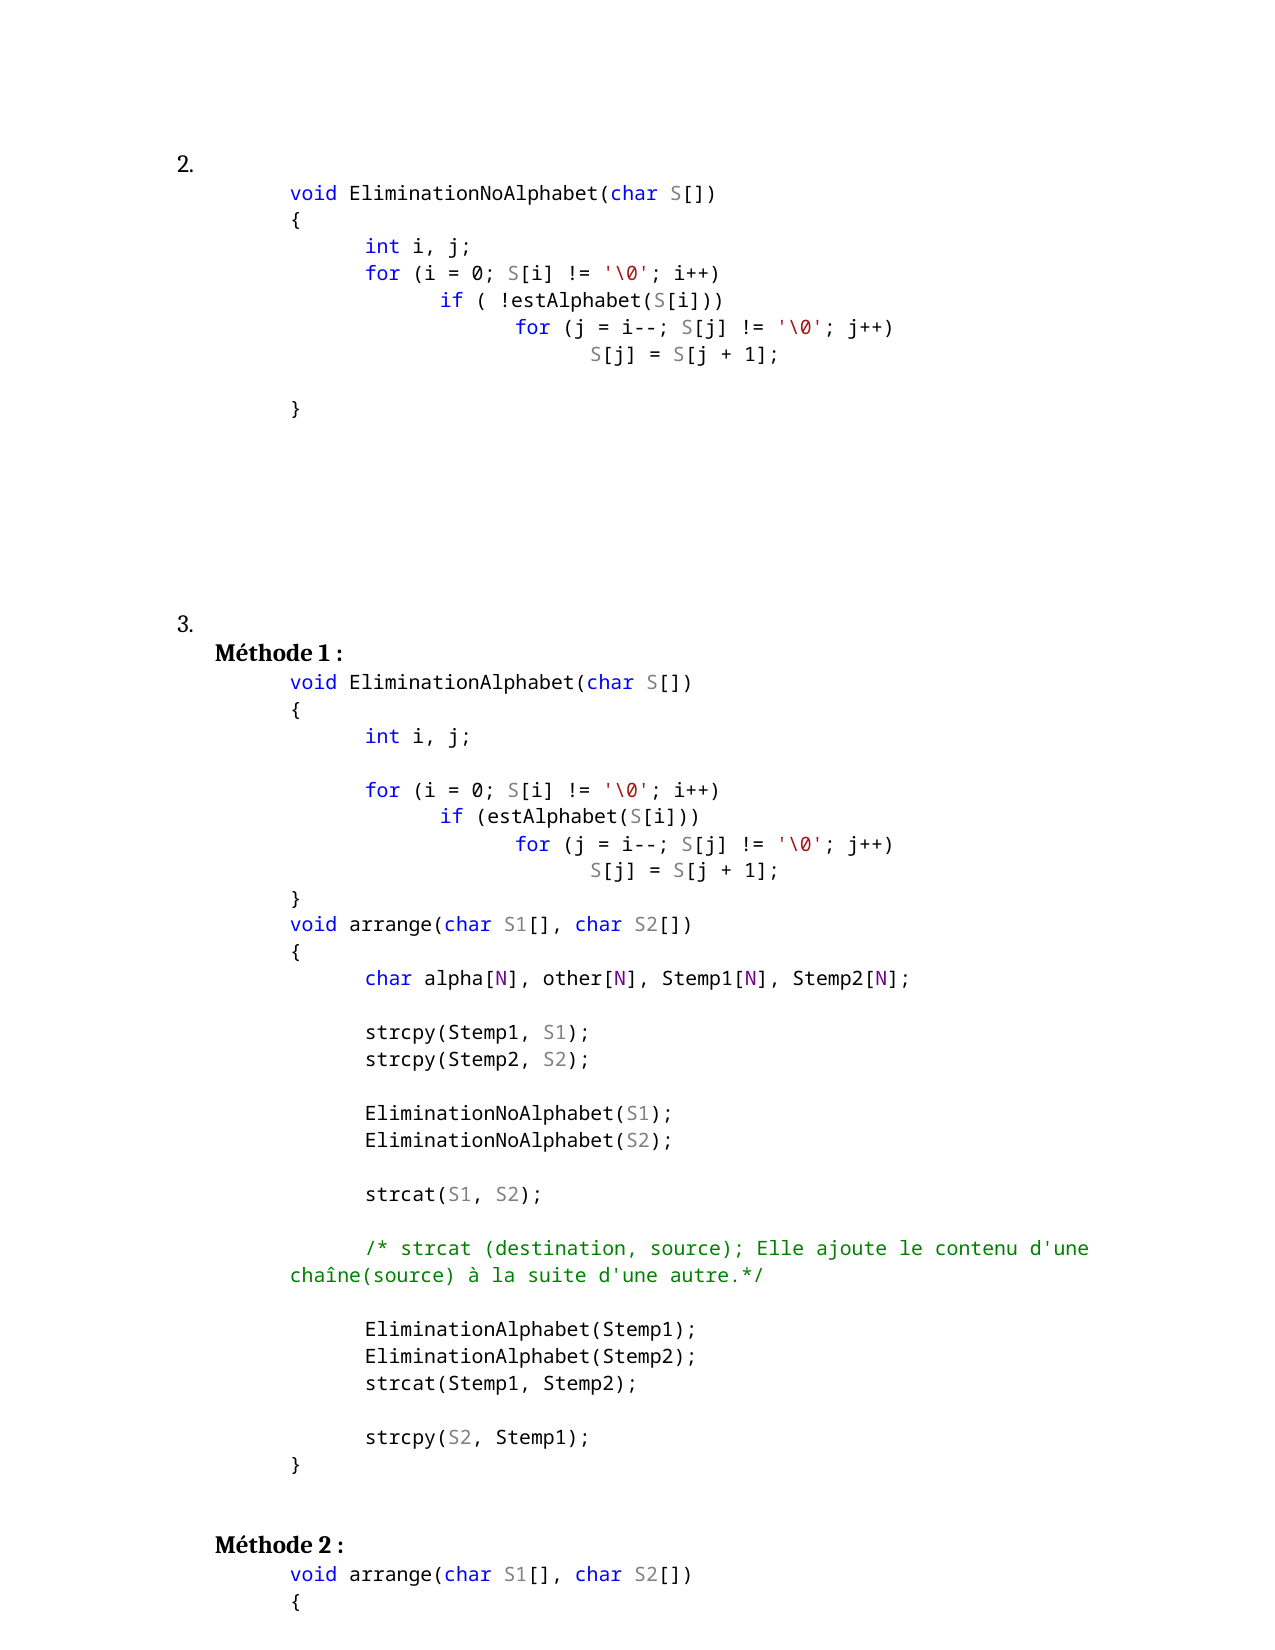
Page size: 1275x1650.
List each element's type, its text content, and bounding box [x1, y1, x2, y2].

text { [289, 695, 1135, 722]
text char alpha[N], other[N], Stemp1[N], Stemp2[N]; [289, 965, 1135, 992]
text if ( !estAlphabet(S[i])) [289, 287, 1135, 314]
text void EliminationNoAlphabet(char S[]) [289, 179, 1135, 206]
text S[j] = S[j + 1]; [289, 857, 1135, 884]
text for (i = 0; S[i] != '\0'; i++) [289, 260, 1135, 287]
text { [289, 938, 1135, 965]
text /* strcat (destination, source); Elle ajoute le contenu d'une chaîne(source) à la suite d'une autre.*/ [289, 1234, 1135, 1288]
text int i, j; [289, 722, 1135, 749]
text strcpy(Stemp1, S1); [289, 1019, 1135, 1046]
text void arrange(char S1[], char S2[]) [289, 1560, 1135, 1587]
text void EliminationAlphabet(char S[]) [289, 668, 1135, 695]
text } [289, 884, 1135, 911]
text { [289, 1587, 1135, 1614]
text strcpy(S2, Stemp1); [289, 1423, 1135, 1450]
text void arrange(char S1[], char S2[]) [289, 911, 1135, 938]
text EliminationNoAlphabet(S2); [289, 1127, 1135, 1153]
text for (i = 0; S[i] != '\0'; i++) [289, 776, 1135, 803]
list Méthode 2 : [186, 1531, 1135, 1560]
text } [289, 1450, 1135, 1477]
text strcat(Stemp1, Stemp2); [289, 1369, 1135, 1396]
text Méthode 1 : [214, 639, 1135, 668]
text S[j] = S[j + 1]; [289, 341, 1135, 368]
text EliminationAlphabet(Stemp1); [289, 1315, 1135, 1342]
text EliminationAlphabet(Stemp2); [289, 1342, 1135, 1369]
text } [289, 394, 1135, 422]
text for (j = i--; S[j] != '\0'; j++) [289, 314, 1135, 341]
text int i, j; [289, 233, 1135, 260]
text strcat(S1, S2); [289, 1181, 1135, 1207]
text EliminationNoAlphabet(S1); [289, 1099, 1135, 1127]
text strcpy(Stemp2, S2); [289, 1046, 1135, 1073]
text if (estAlphabet(S[i])) [289, 803, 1135, 830]
text { [289, 206, 1135, 233]
text for (j = i--; S[j] != '\0'; j++) [289, 830, 1135, 857]
